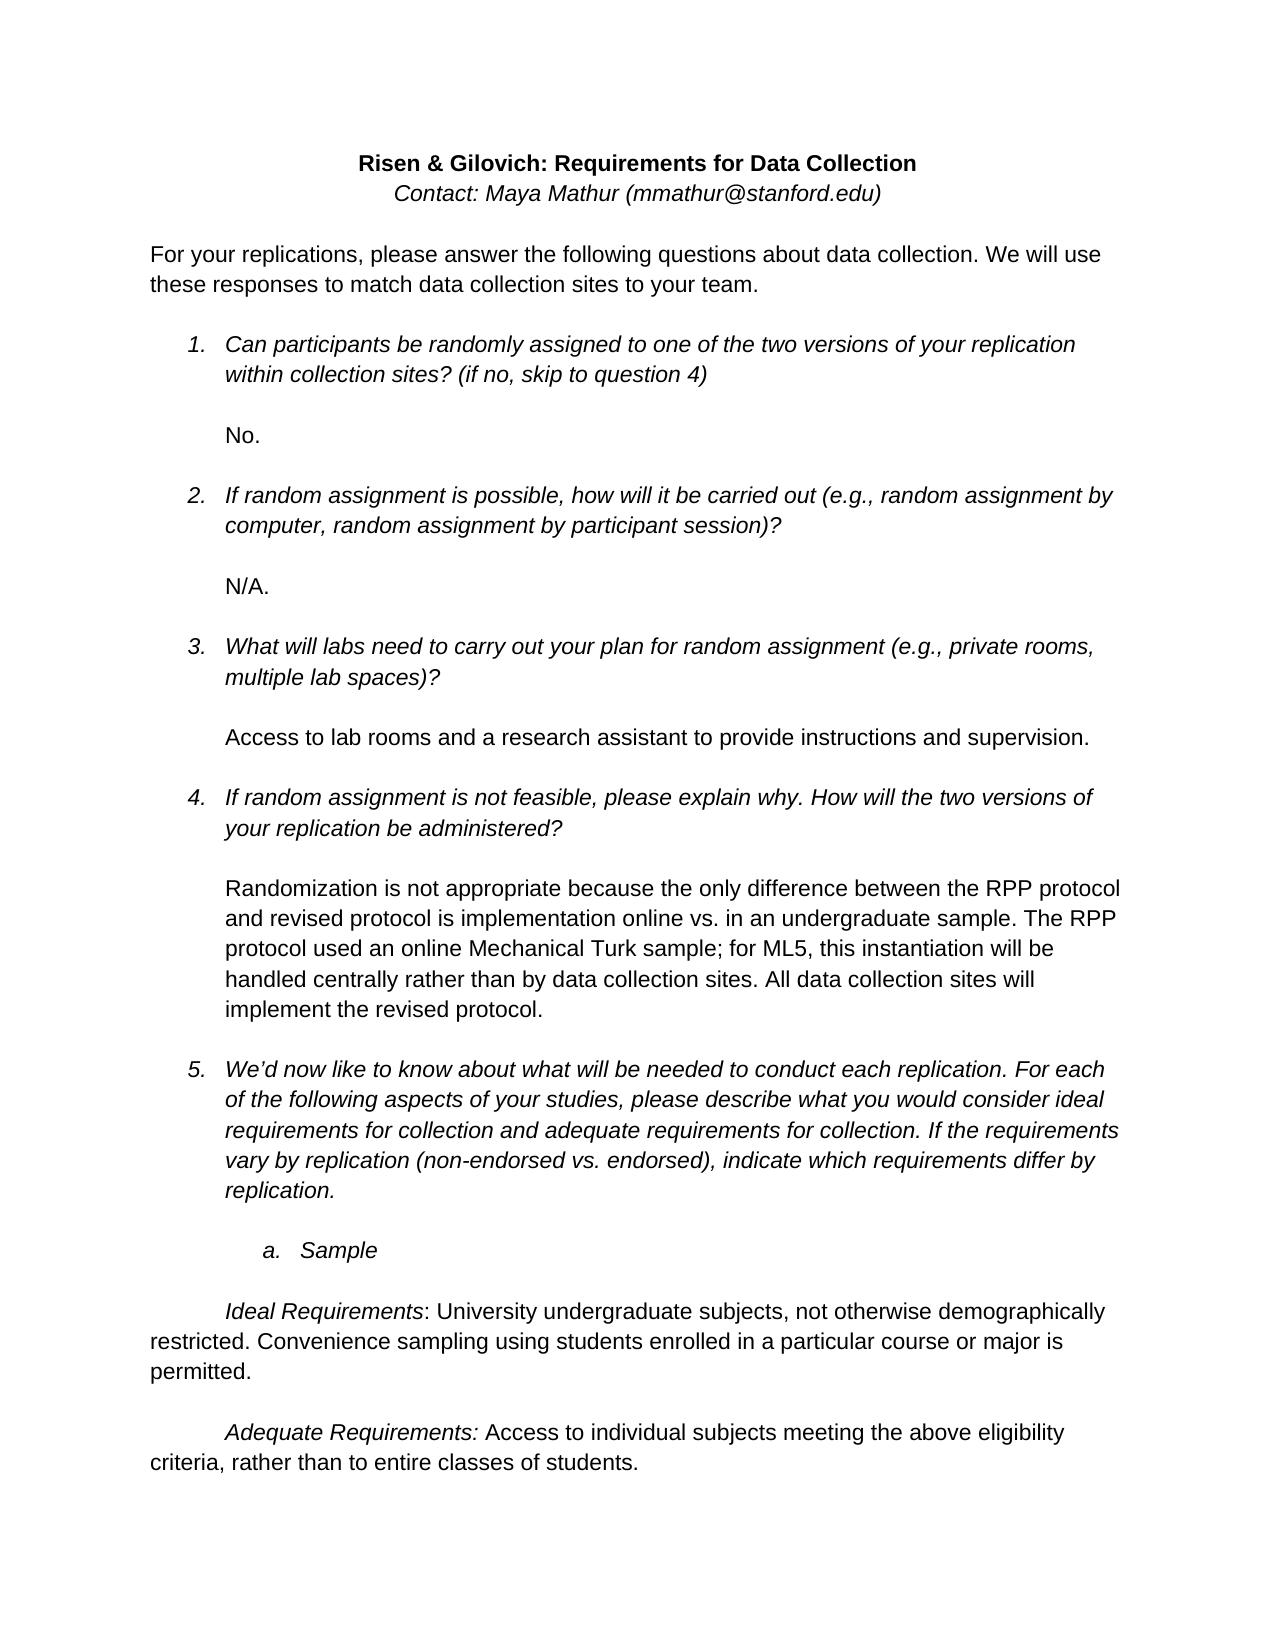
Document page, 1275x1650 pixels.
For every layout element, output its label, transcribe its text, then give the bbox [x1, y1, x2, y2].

text N/A. [150, 573, 1125, 629]
list We’d now like to know about what will be needed to conduct each replication. For each of the following aspects of your studies, please describe what you would consider ideal requirements for collection and adequate requirements for collection. If the requirements vary by replication (non-endorsed vs. endorsed), indicate which requirements differ by replication. [187, 1056, 1125, 1234]
list Sample [262, 1237, 1125, 1264]
list If random assignment is possible, how will it be carried out (e.g., random assignment by computer, random assignment by participant session)? [187, 482, 1125, 539]
text Contact: Maya Mathur (mmathur@stanford.edu) [150, 180, 1125, 207]
text Risen & Gilovich: Requirements for Data Collection [150, 150, 1125, 176]
text For your replications, please answer the following questions about data collection. We will use these responses to match data collection sites to your team. [150, 241, 1125, 297]
text Ideal Requirements: University undergraduate subjects, not otherwise demographically restricted. Convenience sampling using students enrolled in a particular course or major is permitted. [150, 1298, 1125, 1385]
text No. [225, 422, 1125, 478]
text Randomization is not appropriate because the only difference between the RPP protocol and revised protocol is implementation online vs. in an undergraduate sample. The RPP protocol used an online Mechanical Turk sample; for ML5, this instantiation will be handled centrally rather than by data collection sites. All data collection sites will implement the revised protocol. [225, 845, 1125, 1052]
text Adequate Requirements: Access to individual subjects meeting the above eligibility criteria, rather than to entire classes of students. [150, 1419, 1125, 1475]
text Access to lab rooms and a research assistant to provide instructions and supervision. [225, 694, 1125, 750]
list What will labs need to carry out your plan for random assignment (e.g., private rooms, multiple lab spaces)? [187, 633, 1125, 690]
list If random assignment is not feasible, please explain why. How will the two versions of your replication be administered? [187, 784, 1125, 841]
list Can participants be randomly assigned to one of the two versions of your replication within collection sites? (if no, skip to question 4) [187, 331, 1125, 388]
